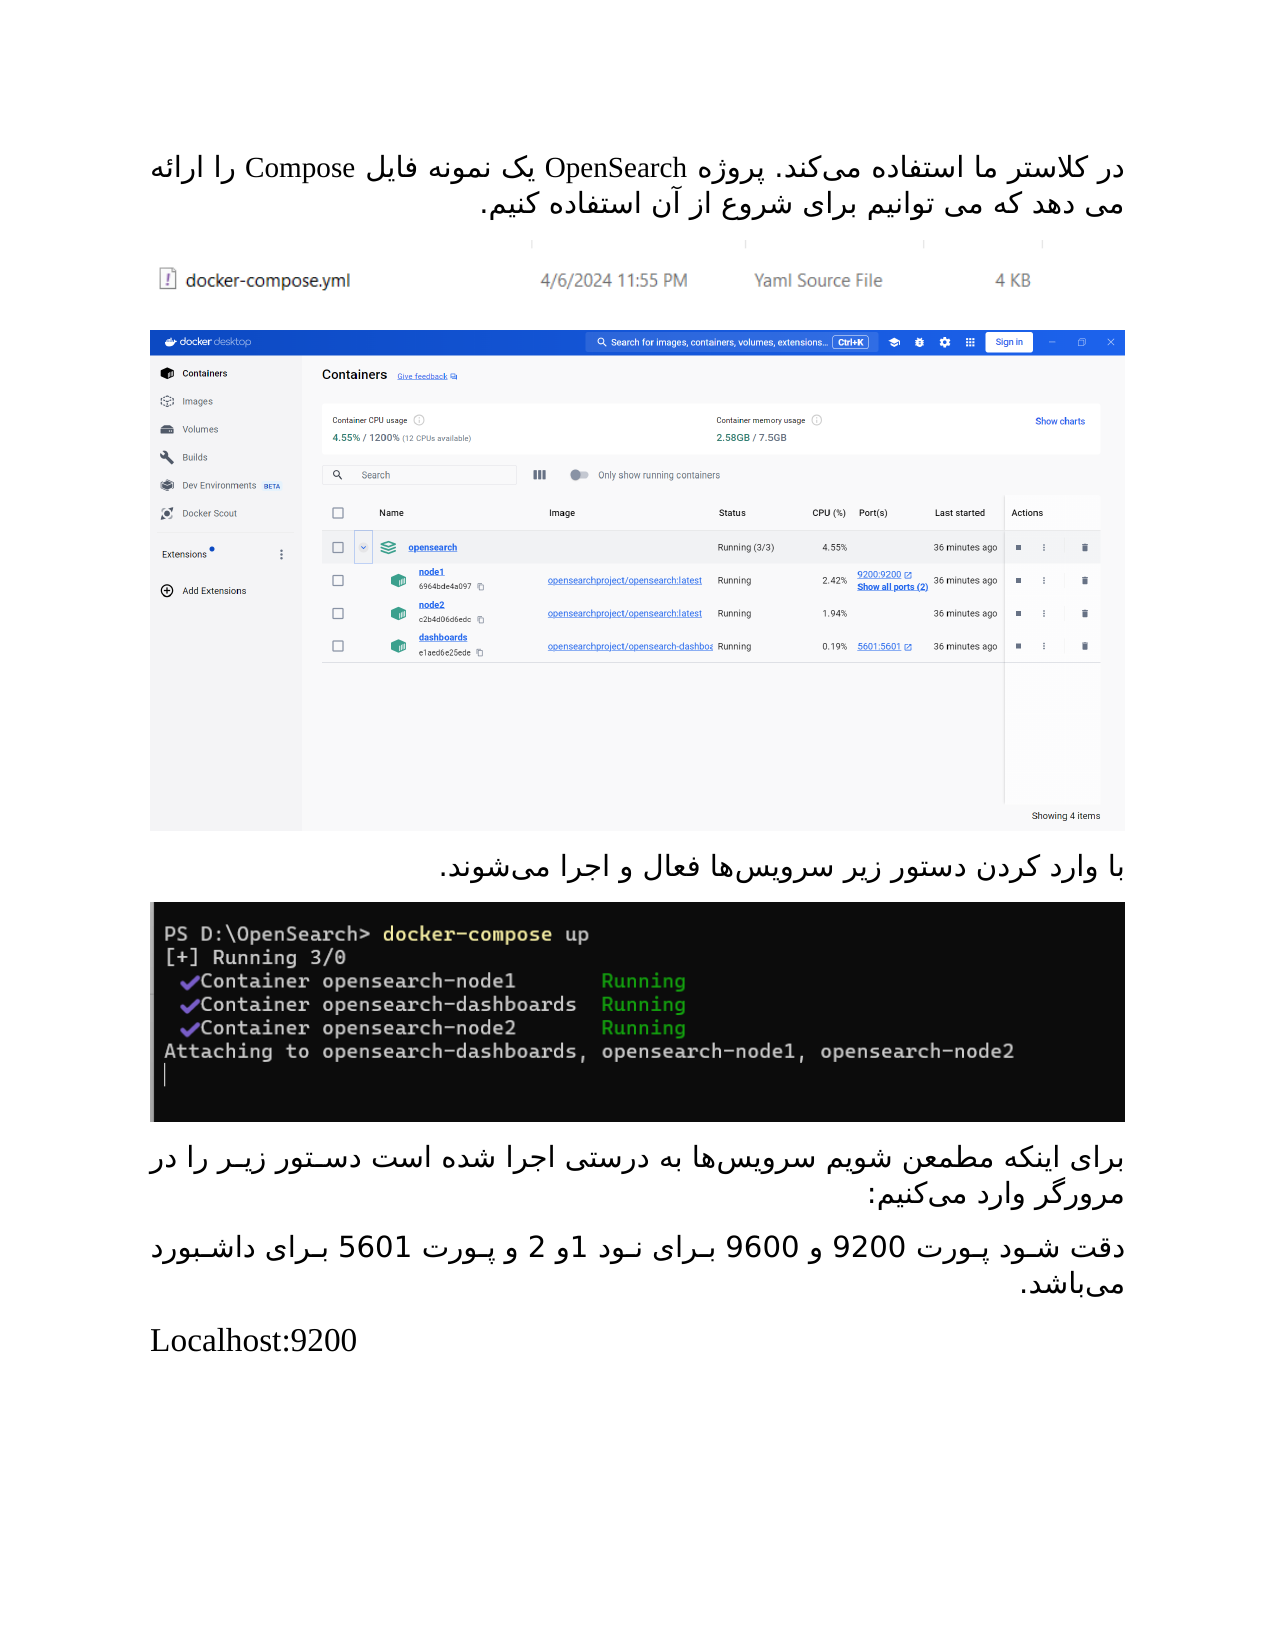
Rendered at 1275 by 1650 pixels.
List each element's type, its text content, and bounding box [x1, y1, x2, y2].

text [150, 150, 1125, 221]
text Localhost:9200 [150, 1320, 1125, 1358]
picture [150, 330, 1125, 831]
text دقت شود پورت 9200 و 9600 برای نود 1و 2 و پورت 5601 برای داشبورد می‌باشد. [150, 1230, 1125, 1301]
text برای اینکه مطمعن شویم سرویس‌ها به درستی اجرا شده است دستور زیر را در مرورگر وارد می‌کنیم: [150, 1140, 1125, 1211]
picture [150, 240, 1125, 312]
picture [150, 902, 1125, 1122]
text با وارد کردن دستور زیر سرویس‌ها فعال و اجرا می‌شوند. [150, 849, 1125, 883]
